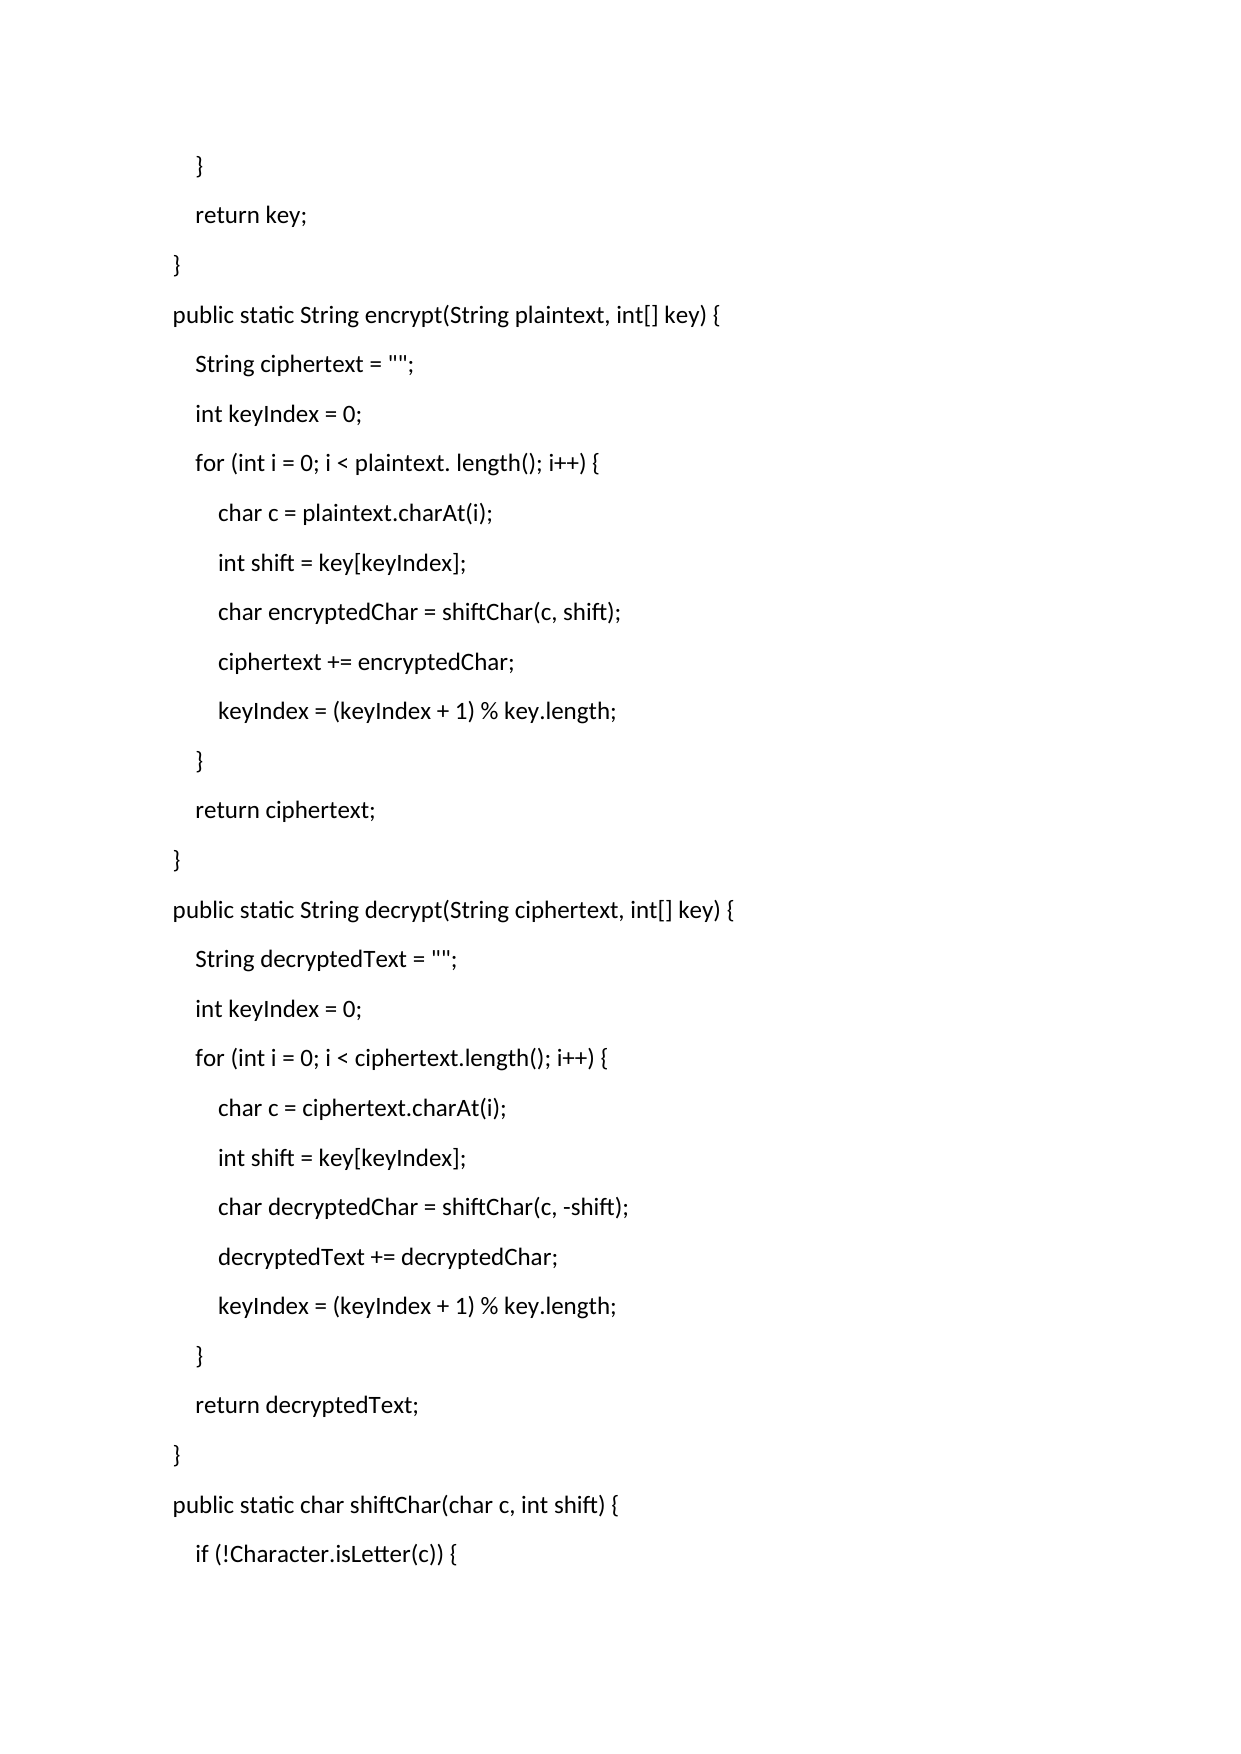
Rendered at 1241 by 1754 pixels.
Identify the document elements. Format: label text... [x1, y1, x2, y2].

text } [150, 150, 1090, 181]
text public static String decrypt(String ciphertext, int[] key) { [150, 894, 1090, 924]
text } [150, 745, 1090, 776]
text char c = ciphertext.charAt(i); [150, 1092, 1090, 1123]
text } [150, 1340, 1090, 1371]
text } [150, 844, 1090, 875]
text return decryptedText; [150, 1389, 1090, 1420]
text return ciphertext; [150, 794, 1090, 825]
text } [150, 249, 1090, 280]
text for (int i = 0; i < plaintext. length(); i++) { [150, 447, 1090, 478]
text int shift = key[keyIndex]; [150, 1142, 1090, 1172]
text char decryptedChar = shiftChar(c, -shift); [150, 1191, 1090, 1222]
text for (int i = 0; i < ciphertext.length(); i++) { [150, 1042, 1090, 1073]
text public static char shiftChar(char c, int shift) { [150, 1489, 1090, 1519]
text decryptedText += decryptedChar; [150, 1241, 1090, 1271]
text } [150, 1439, 1090, 1470]
text keyIndex = (keyIndex + 1) % key.length; [150, 695, 1090, 726]
text if (!Character.isLetter(c)) { [150, 1538, 1090, 1569]
text char encryptedChar = shiftChar(c, shift); [150, 596, 1090, 627]
text keyIndex = (keyIndex + 1) % key.length; [150, 1290, 1090, 1321]
text int keyIndex = 0; [150, 993, 1090, 1023]
text char c = plaintext.charAt(i); [150, 497, 1090, 528]
text String ciphertext = ""; [150, 348, 1090, 379]
text public static String encrypt(String plaintext, int[] key) { [150, 299, 1090, 329]
text return key; [150, 199, 1090, 230]
text String decryptedText = ""; [150, 943, 1090, 974]
text ciphertext += encryptedChar; [150, 646, 1090, 676]
text int shift = key[keyIndex]; [150, 547, 1090, 577]
text int keyIndex = 0; [150, 398, 1090, 428]
